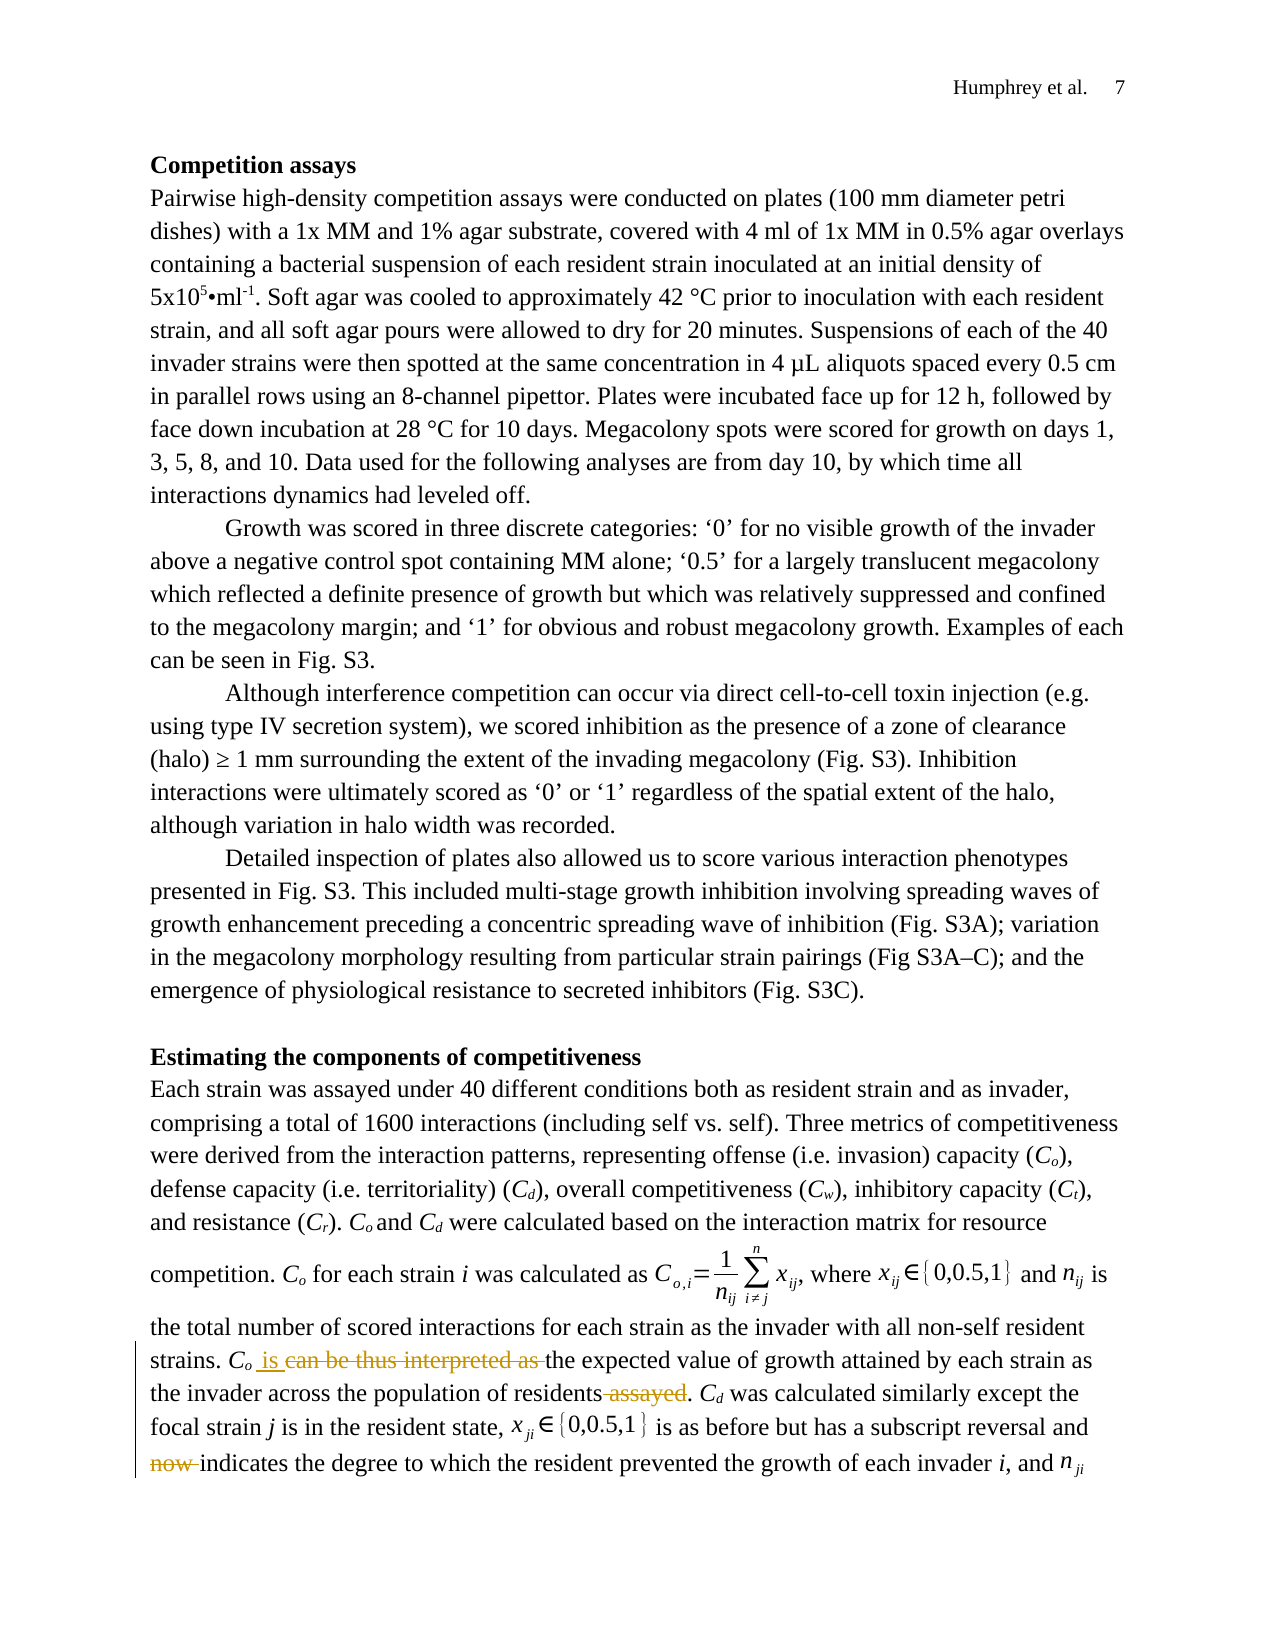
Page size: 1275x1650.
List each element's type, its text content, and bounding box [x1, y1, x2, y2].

text Pairwise high-density competition assays were conducted on plates (100 mm diameter petri dishes) with a 1x MM and 1% agar substrate, covered with 4 ml of 1x MM in 0.5% agar overlays containing a bacterial suspension of each resident strain inoculated at an initial density of 5x105•ml-1. Soft agar was cooled to approximately 42 °C prior to inoculation with each resident strain, and all soft agar pours were allowed to dry for 20 minutes. Suspensions of each of the 40 invader strains were then spotted at the same concentration in 4 µL aliquots spaced every 0.5 cm in parallel rows using an 8-channel pipettor. Plates were incubated face up for 12 h, followed by face down incubation at 28 °C for 10 days. Megacolony spots were scored for growth on days 1, 3, 5, 8, and 10. Data used for the following analyses are from day 10, by which time all interactions dynamics had leveled off. [150, 183, 1125, 509]
text Competition assays [150, 150, 1125, 179]
text Although interference competition can occur via direct cell-to-cell toxin injection (e.g. using type IV secretion system), we scored inhibition as the presence of a zone of clearance (halo) ≥ 1 mm surrounding the extent of the invading megacolony (Fig. S3). Inhibition interactions were ultimately scored as ‘0’ or ‘1’ regardless of the spatial extent of the halo, although variation in halo width was recorded. [150, 678, 1125, 839]
text Growth was scored in three discrete categories: ‘0’ for no visible growth of the invader above a negative control spot containing MM alone; ‘0.5’ for a largely translucent megacolony which reflected a definite presence of growth but which was relatively suppressed and confined to the megacolony margin; and ‘1’ for obvious and robust megacolony growth. Examples of each can be seen in Fig. S3. [150, 513, 1125, 674]
text Detailed inspection of plates also allowed us to score various interaction phenotypes presented in Fig. S3. This included multi-stage growth inhibition involving spreading waves of growth enhancement preceding a concentric spreading wave of inhibition (Fig. S3A); variation in the megacolony morphology resulting from particular strain pairings (Fig S3A–C); and the emergence of physiological resistance to secreted inhibitors (Fig. S3C). [150, 843, 1125, 1004]
text Estimating the components of competitiveness [150, 1042, 1125, 1070]
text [150, 1074, 1125, 1478]
